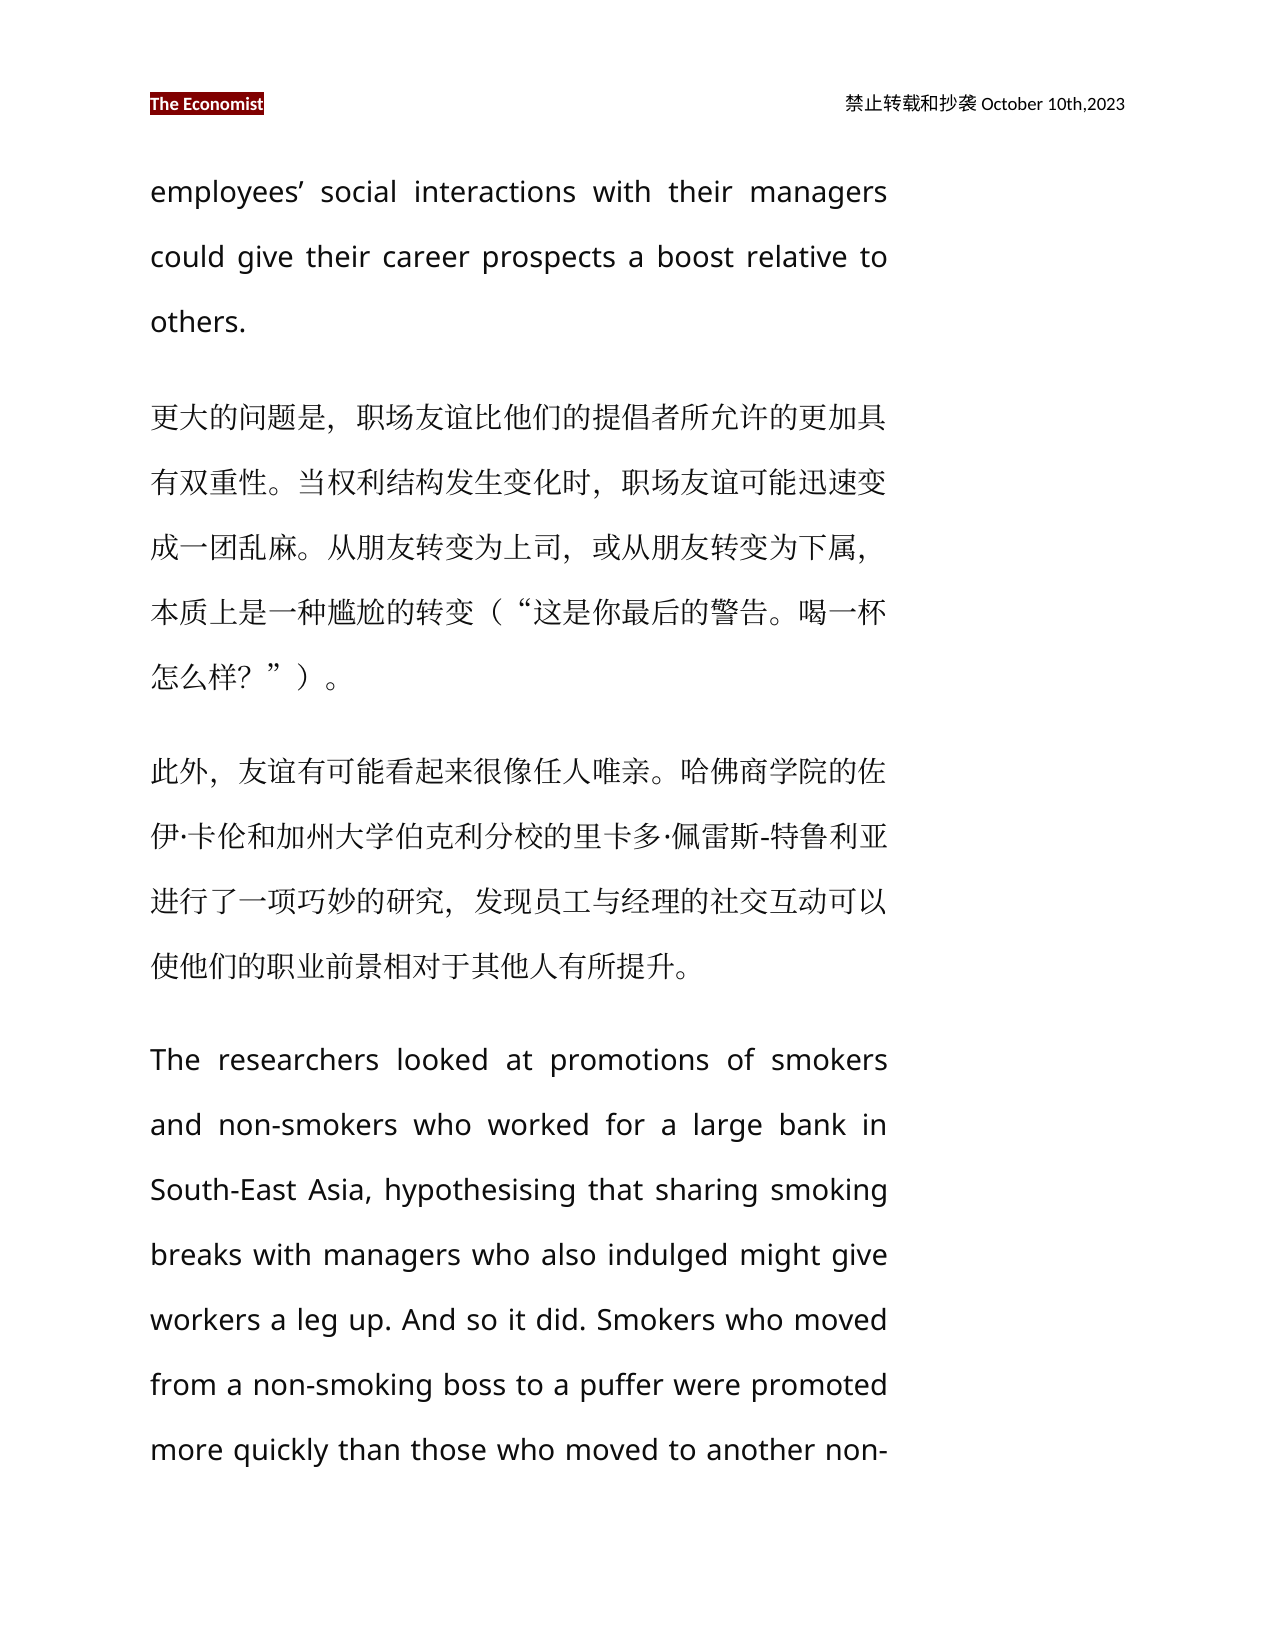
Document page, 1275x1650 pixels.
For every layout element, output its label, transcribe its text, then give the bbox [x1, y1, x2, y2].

text 更大的问题是，职场友谊比他们的提倡者所允许的更加具有双重性。当权利结构发生变化时，职场友谊可能迅速变成一团乱麻。从朋友转变为上司，或从朋友转变为下属，本质上是一种尴尬的转变（“这是你最后的警告。喝一杯怎么样？”）。 [150, 383, 889, 708]
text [150, 1026, 889, 1481]
text 此外，友谊有可能看起来很像任人唯亲。哈佛商学院的佐伊·卡伦和加州大学伯克利分校的里卡多·佩雷斯-特鲁利亚进行了一项巧妙的研究，发现员工与经理的社交互动可以使他们的职业前景相对于其他人有所提升。 [150, 737, 889, 997]
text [150, 159, 889, 354]
